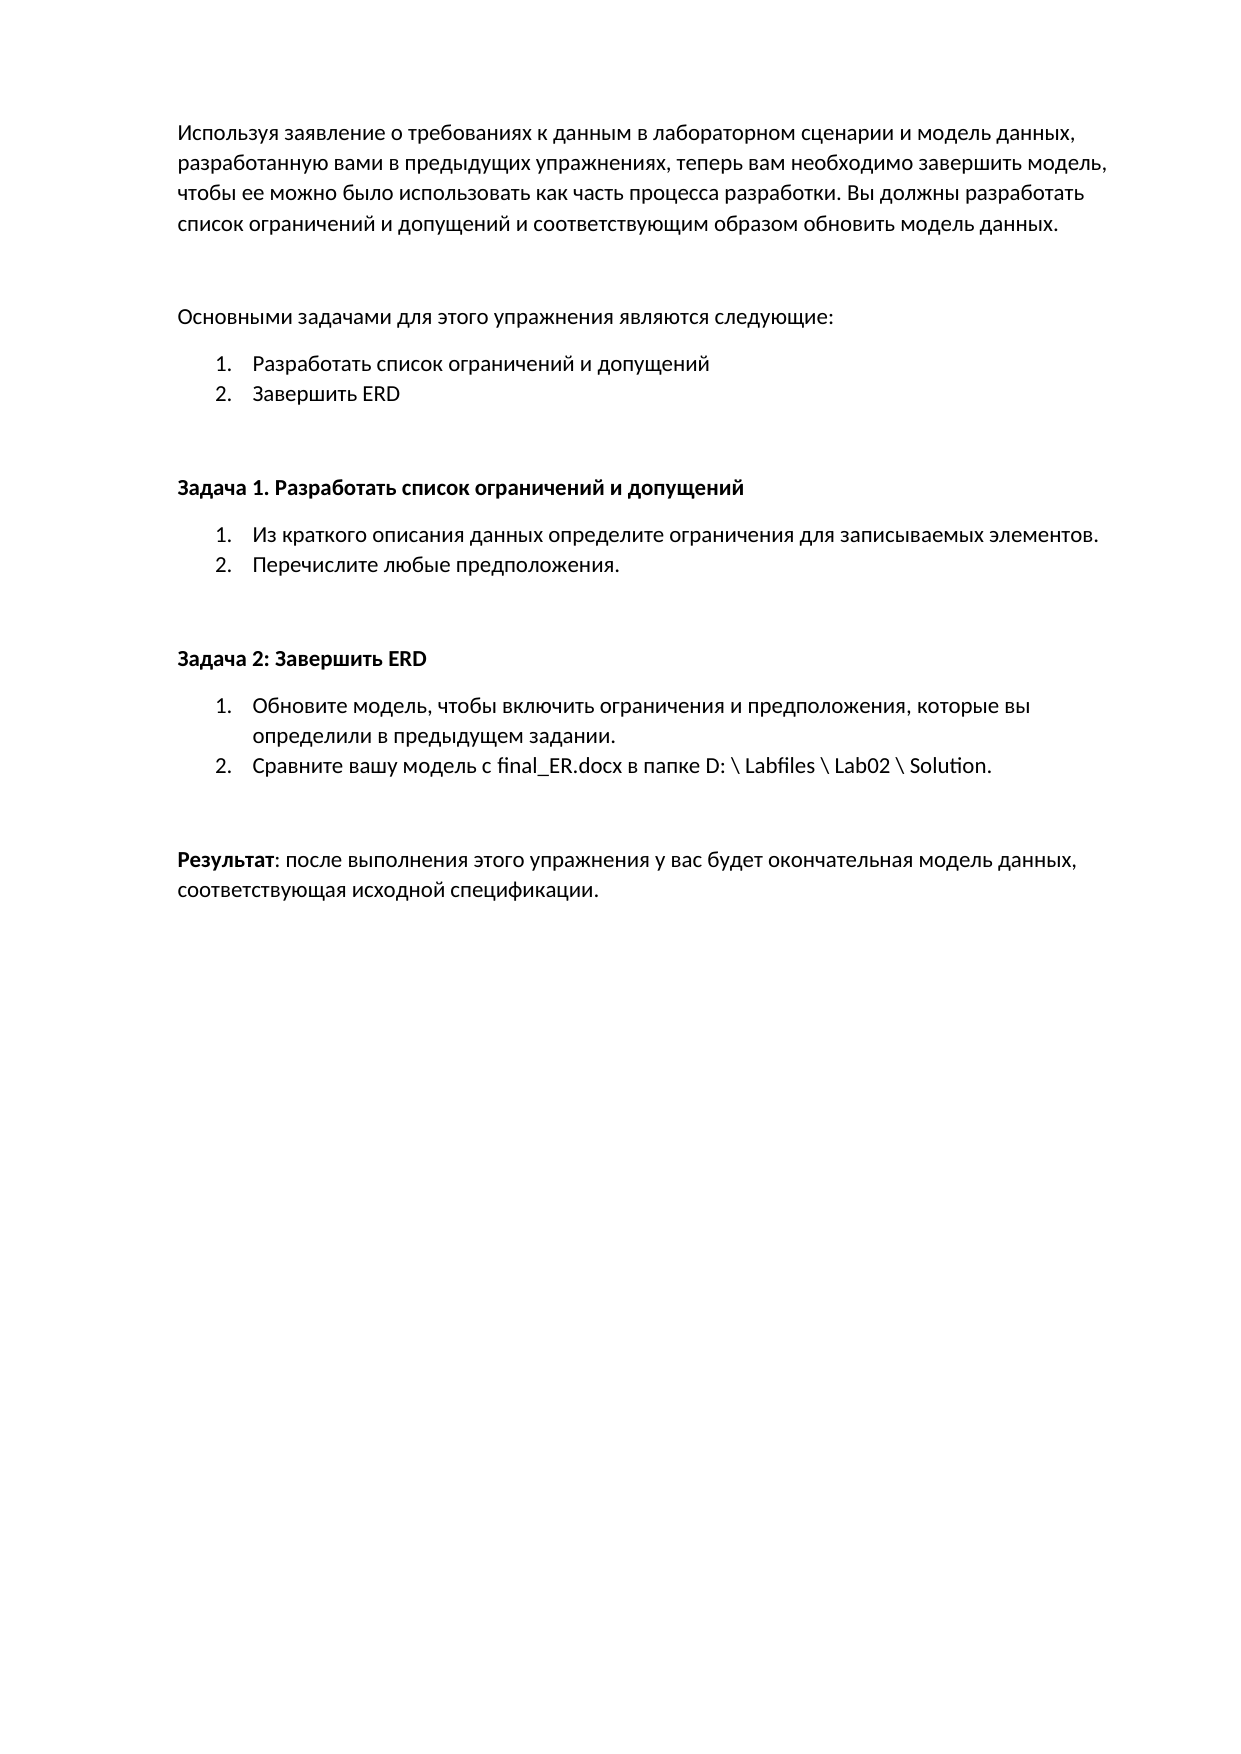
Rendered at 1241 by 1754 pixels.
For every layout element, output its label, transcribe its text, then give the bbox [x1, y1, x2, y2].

list Перечислите любые предположения. [215, 550, 1152, 578]
list Сравните вашу модель с final_ER.docx в папке D: \ Labfiles \ Lab02 \ Solution. [215, 751, 1152, 779]
text Задача 1. Разработать список ограничений и допущений [177, 473, 1152, 501]
list Из краткого описания данных определите ограничения для записываемых элементов. [215, 520, 1152, 548]
text Используя заявление о требованиях к данным в лабораторном сценарии и модель данных, разработанную вами в предыдущих упражнениях, теперь вам необходимо завершить модель, чтобы ее можно было использовать как часть процесса разработки. Вы должны разработать список ограничений и допущений и соответствующим образом обновить модель данных. [177, 118, 1152, 237]
text Задача 2: Завершить ERD [177, 644, 1152, 672]
list Разработать список ограничений и допущений [215, 349, 1152, 377]
list Обновите модель, чтобы включить ограничения и предположения, которые вы определили в предыдущем задании. [215, 691, 1152, 749]
text Основными задачами для этого упражнения являются следующие: [177, 302, 1152, 331]
text Результат: после выполнения этого упражнения у вас будет окончательная модель данных, соответствующая исходной спецификации. [177, 845, 1152, 903]
list Завершить ERD [215, 379, 1152, 408]
